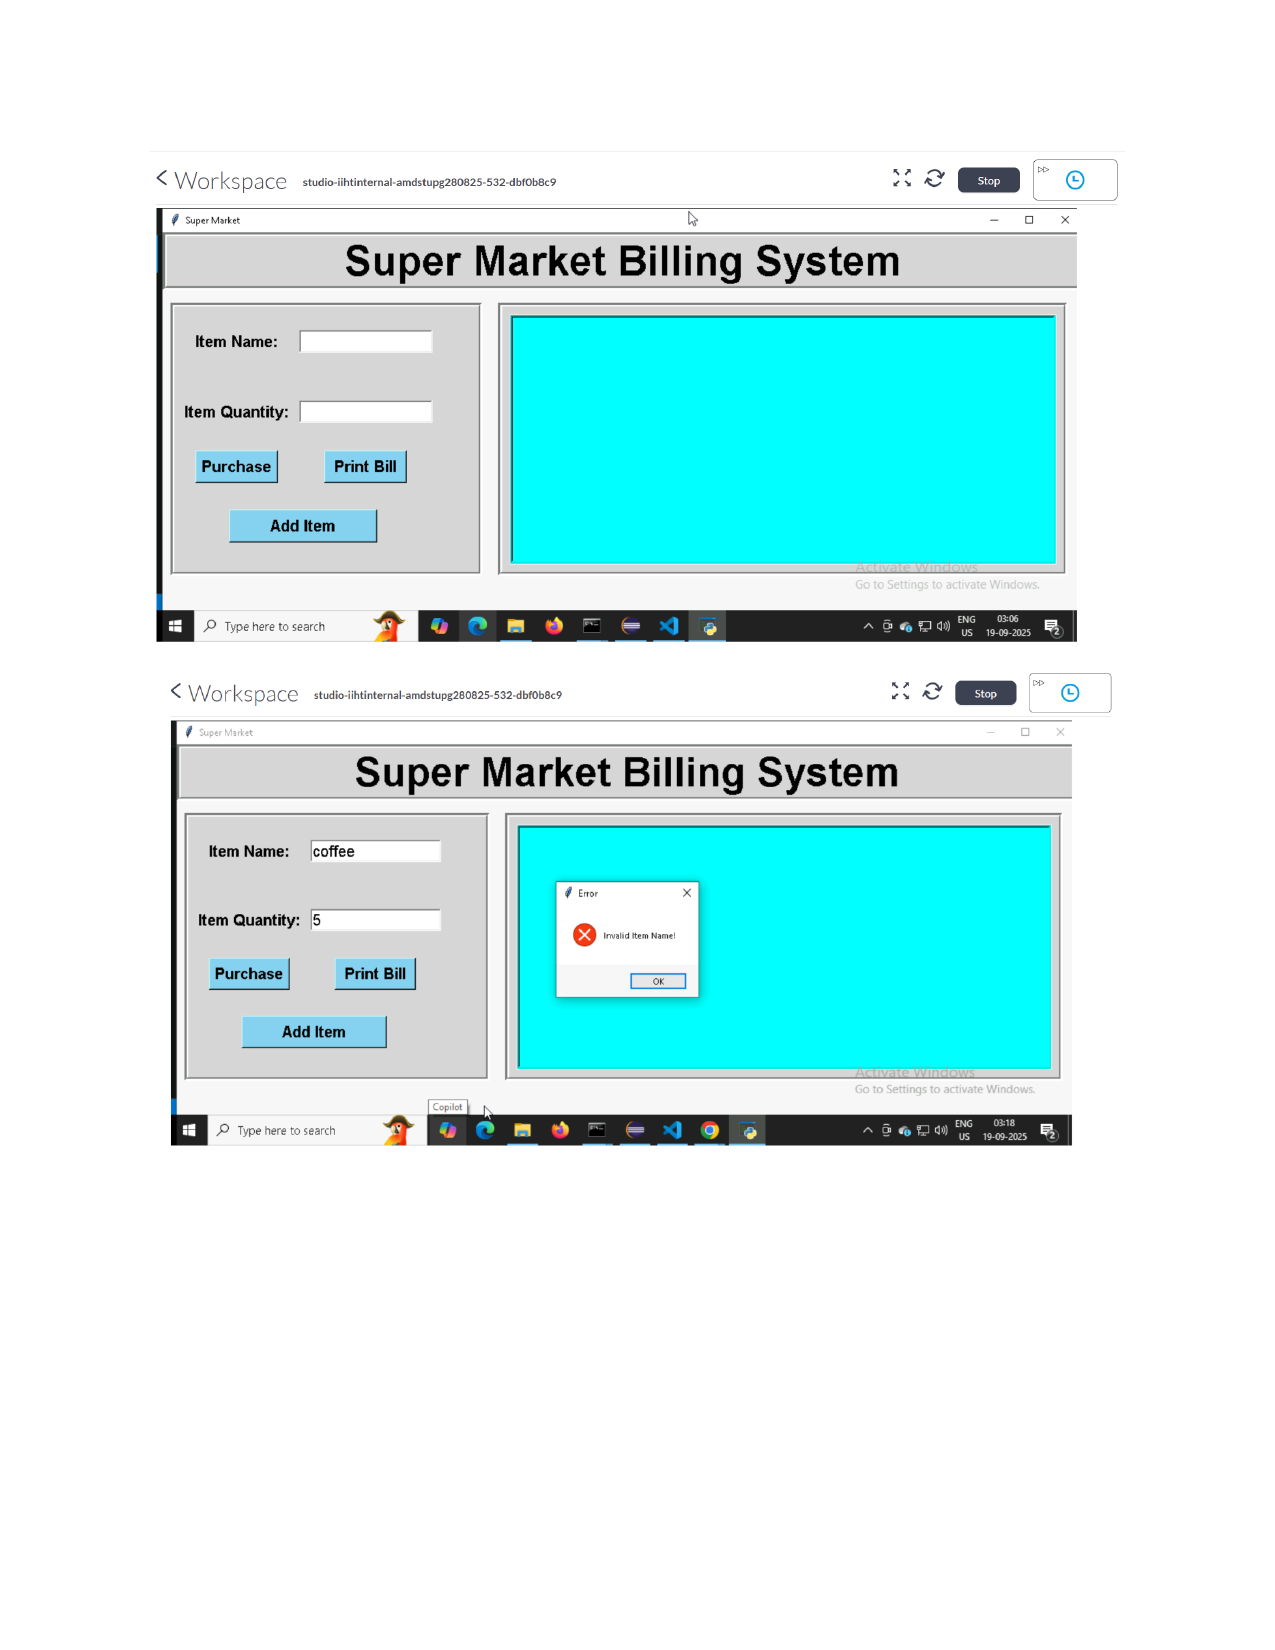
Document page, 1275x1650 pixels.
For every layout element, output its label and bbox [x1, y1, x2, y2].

picture [150, 667, 1125, 1156]
picture [150, 150, 1125, 663]
